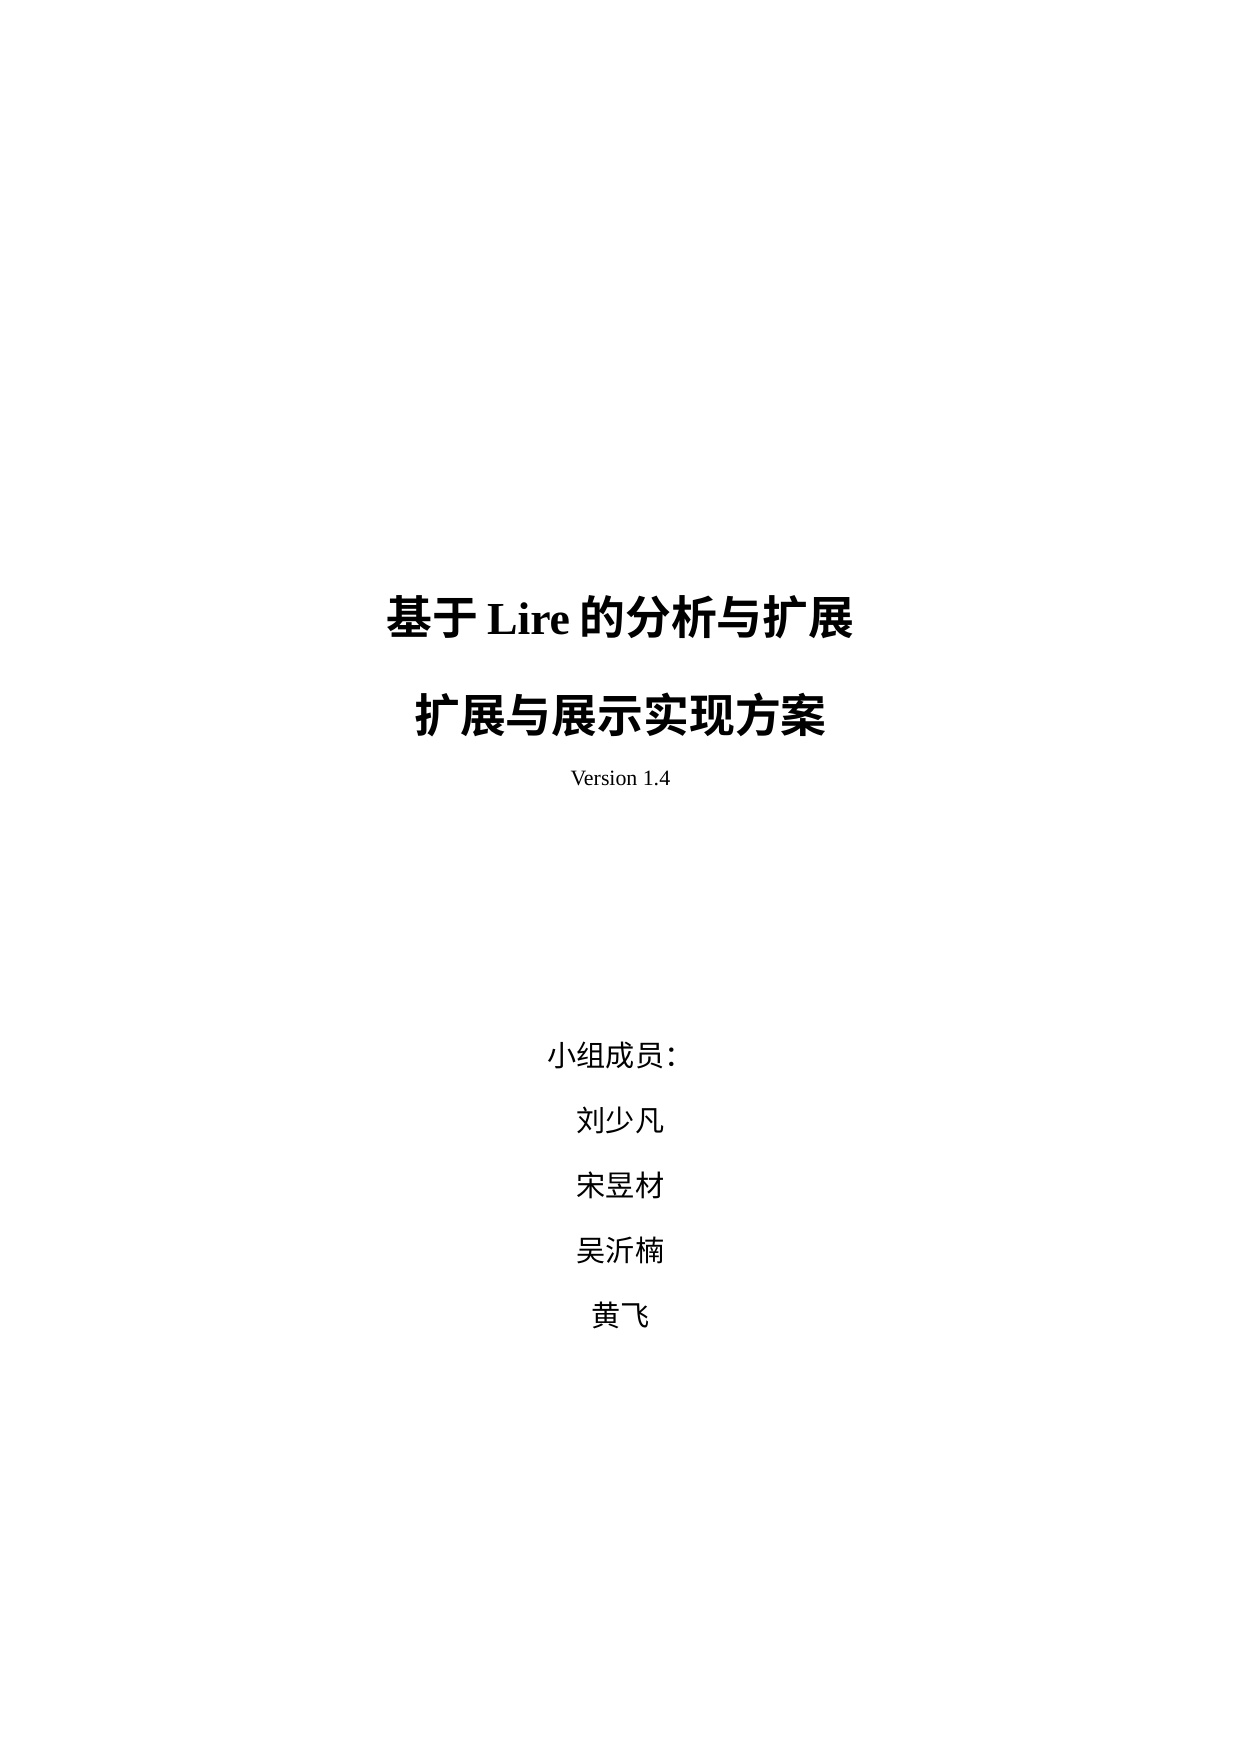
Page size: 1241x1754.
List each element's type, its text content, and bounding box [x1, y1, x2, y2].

text 黄飞 [187, 1281, 1053, 1346]
text 刘少凡 [187, 1086, 1053, 1151]
text Version 1.4 [187, 761, 1053, 793]
text 扩展与展示实现方案 [187, 663, 1053, 761]
text 基于Lire的分析与扩展 [187, 566, 1053, 663]
text 宋昱材 [187, 1151, 1053, 1216]
text 吴沂楠 [187, 1216, 1053, 1281]
text 小组成员： [187, 1021, 1053, 1086]
